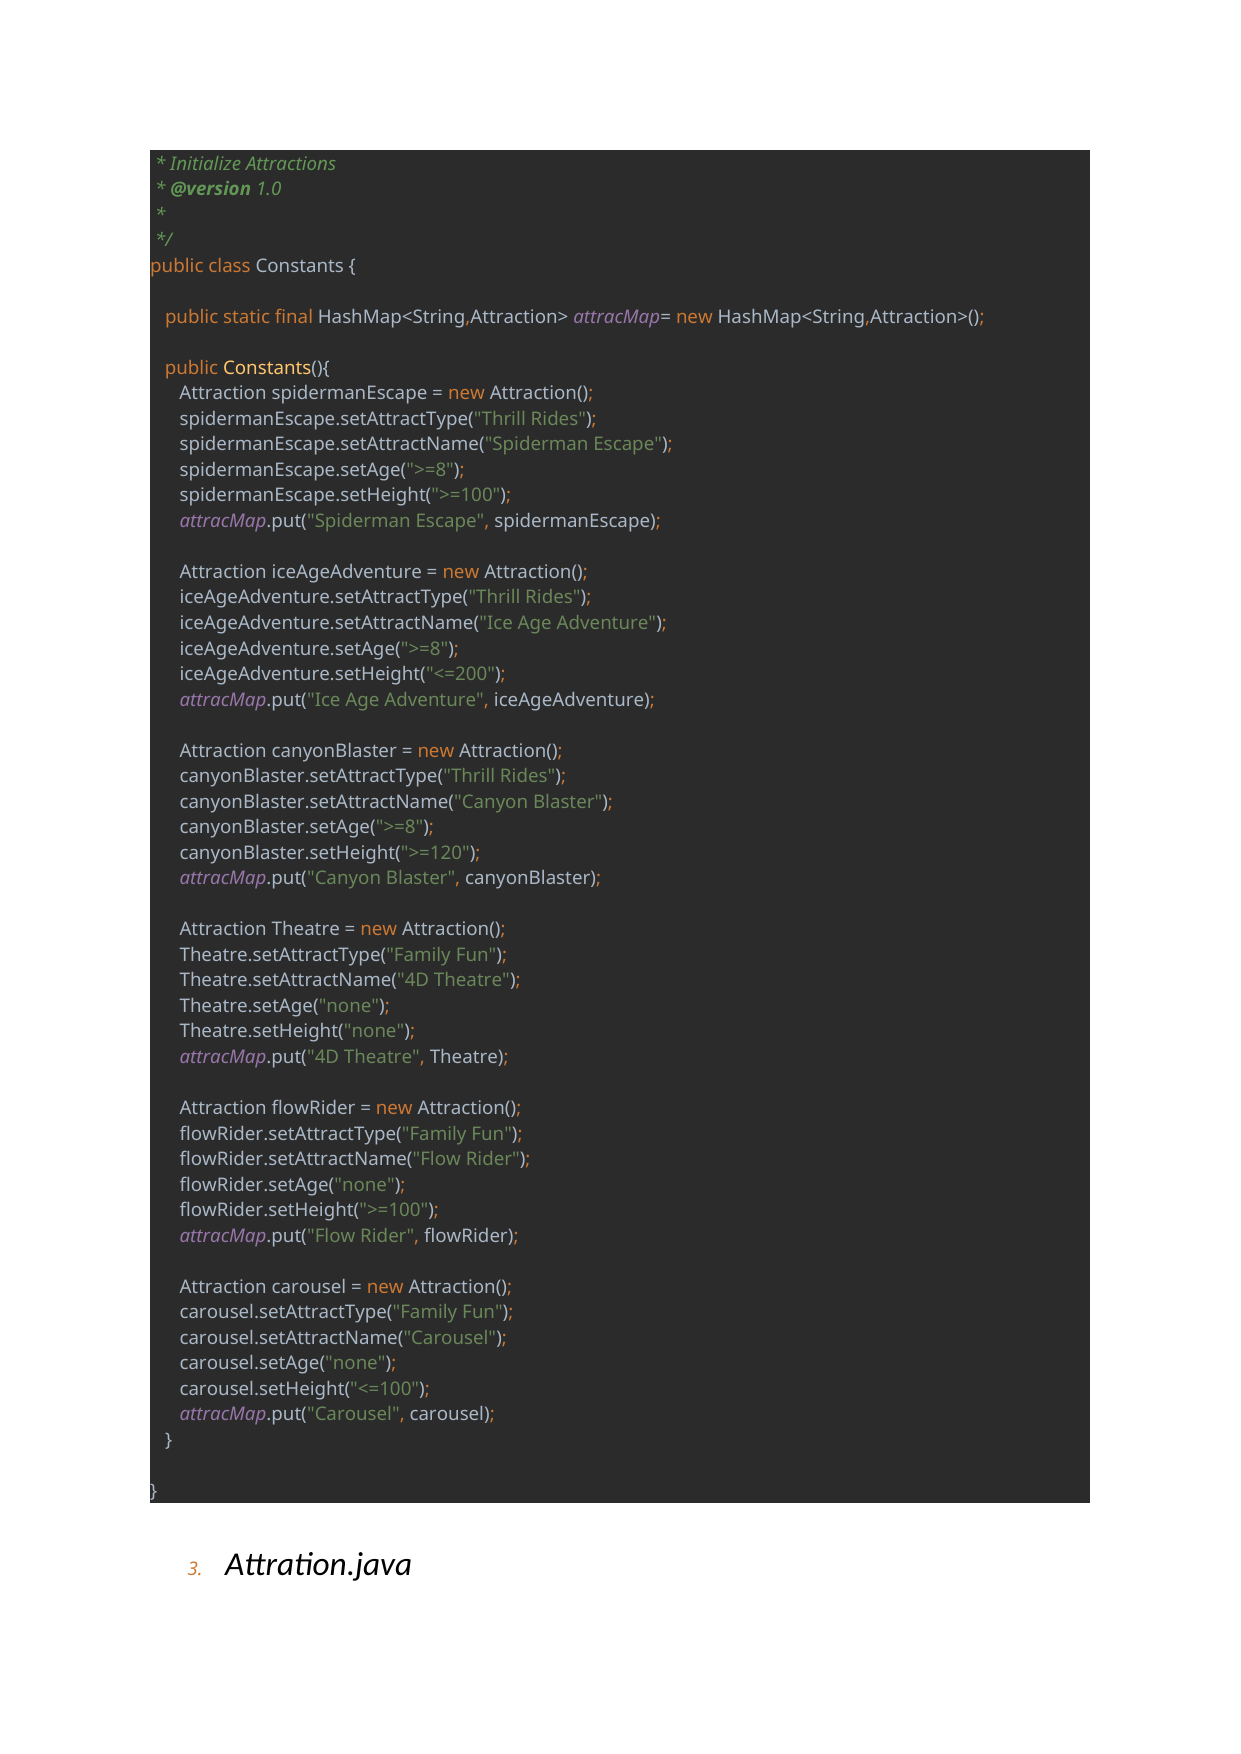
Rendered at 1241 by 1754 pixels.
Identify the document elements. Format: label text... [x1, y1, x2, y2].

list Attration.java [187, 1543, 1090, 1584]
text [150, 150, 1090, 1503]
